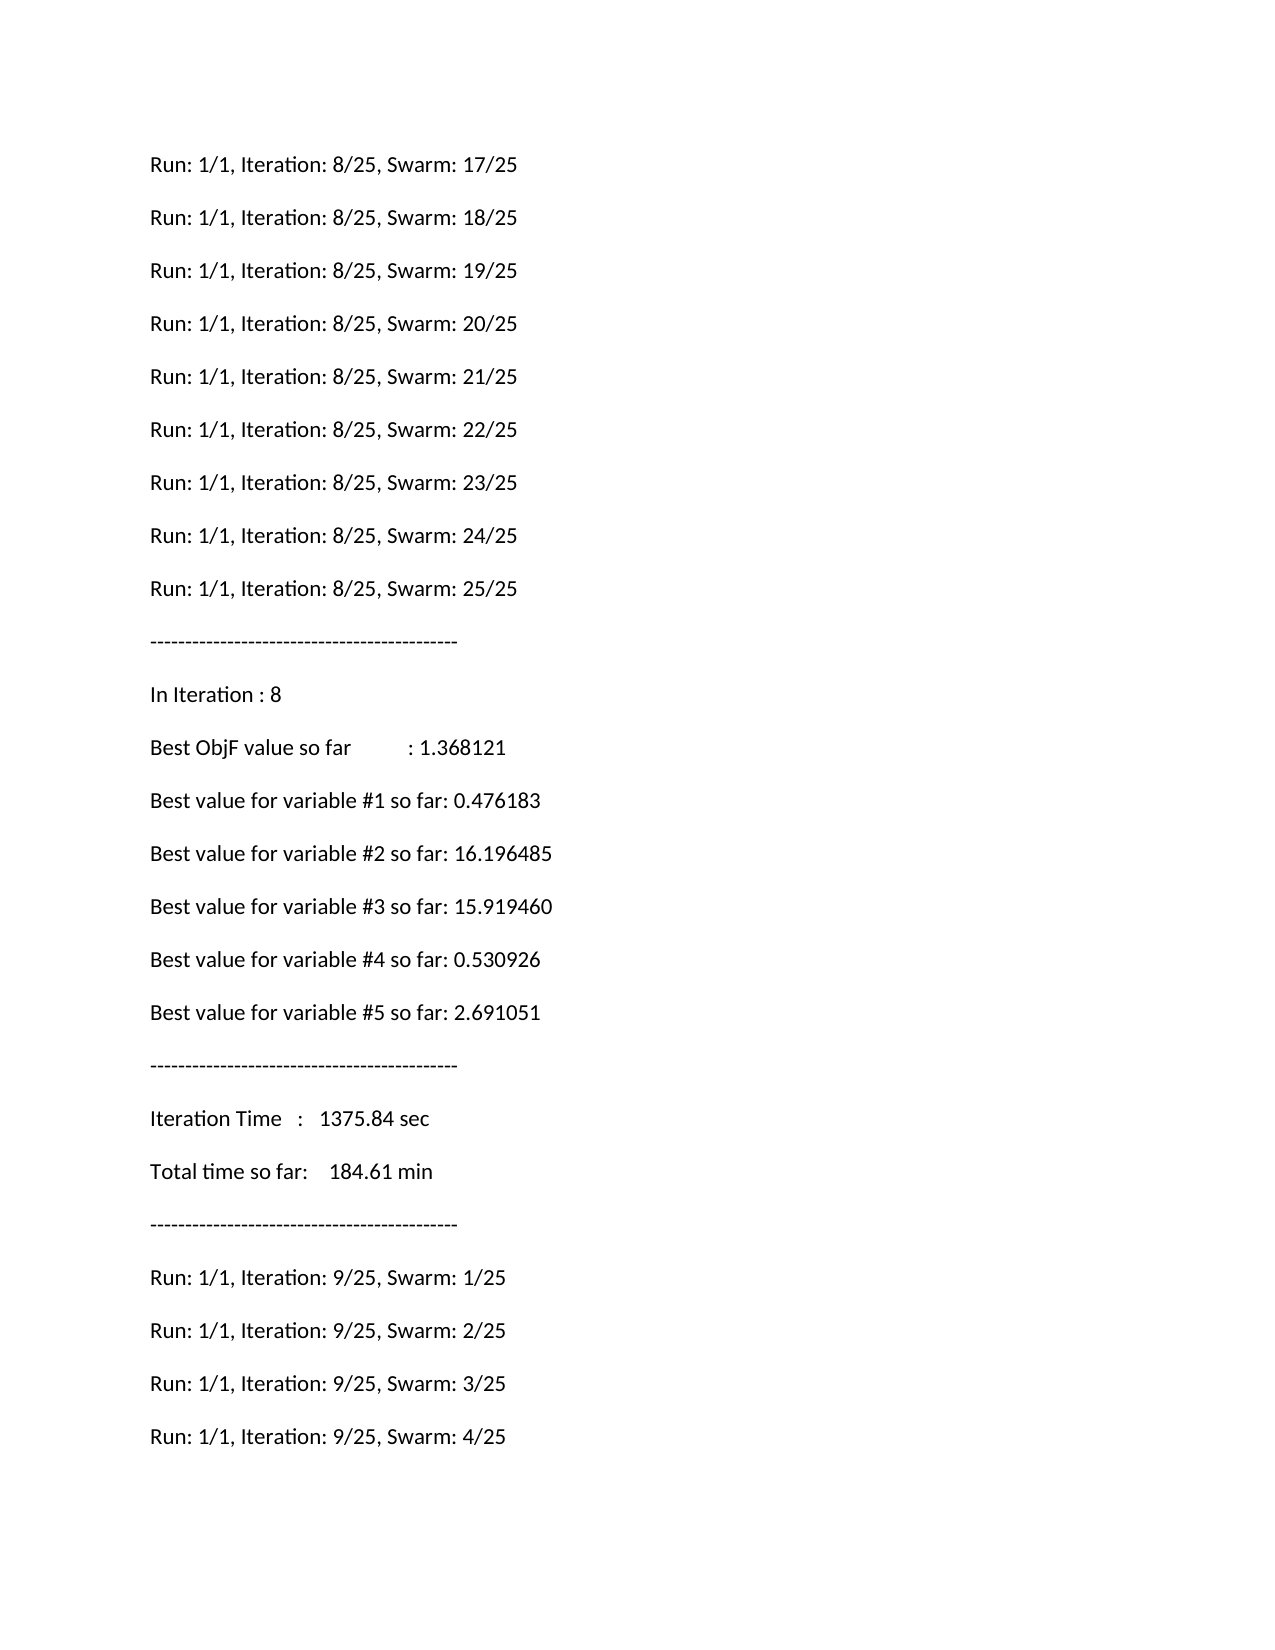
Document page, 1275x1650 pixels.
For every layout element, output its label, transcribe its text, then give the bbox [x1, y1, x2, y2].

text Run: 1/1, Iteration: 9/25, Swarm: 3/25 [150, 1369, 1125, 1397]
text Best value for variable #2 so far: 16.196485 [150, 839, 1125, 867]
text Run: 1/1, Iteration: 8/25, Swarm: 25/25 [150, 574, 1125, 602]
text Total time so far: 184.61 min [150, 1157, 1125, 1185]
text Run: 1/1, Iteration: 9/25, Swarm: 4/25 [150, 1422, 1125, 1451]
text Run: 1/1, Iteration: 8/25, Swarm: 17/25 [150, 150, 1125, 178]
text Run: 1/1, Iteration: 8/25, Swarm: 22/25 [150, 415, 1125, 443]
text Run: 1/1, Iteration: 8/25, Swarm: 23/25 [150, 468, 1125, 496]
text Run: 1/1, Iteration: 8/25, Swarm: 18/25 [150, 203, 1125, 231]
text Best ObjF value so far : 1.368121 [150, 733, 1125, 761]
text Iteration Time : 1375.84 sec [150, 1104, 1125, 1132]
text Run: 1/1, Iteration: 8/25, Swarm: 24/25 [150, 521, 1125, 549]
text Run: 1/1, Iteration: 9/25, Swarm: 1/25 [150, 1263, 1125, 1291]
text In Iteration : 8 [150, 680, 1125, 708]
text Best value for variable #4 so far: 0.530926 [150, 945, 1125, 973]
text -------------------------------------------- [150, 1210, 1125, 1238]
text -------------------------------------------- [150, 1051, 1125, 1079]
text Run: 1/1, Iteration: 8/25, Swarm: 21/25 [150, 362, 1125, 390]
text Run: 1/1, Iteration: 8/25, Swarm: 19/25 [150, 256, 1125, 284]
text Best value for variable #3 so far: 15.919460 [150, 892, 1125, 920]
text -------------------------------------------- [150, 627, 1125, 655]
text Run: 1/1, Iteration: 9/25, Swarm: 2/25 [150, 1316, 1125, 1344]
text Run: 1/1, Iteration: 8/25, Swarm: 20/25 [150, 309, 1125, 337]
text Best value for variable #1 so far: 0.476183 [150, 786, 1125, 814]
text Best value for variable #5 so far: 2.691051 [150, 998, 1125, 1026]
